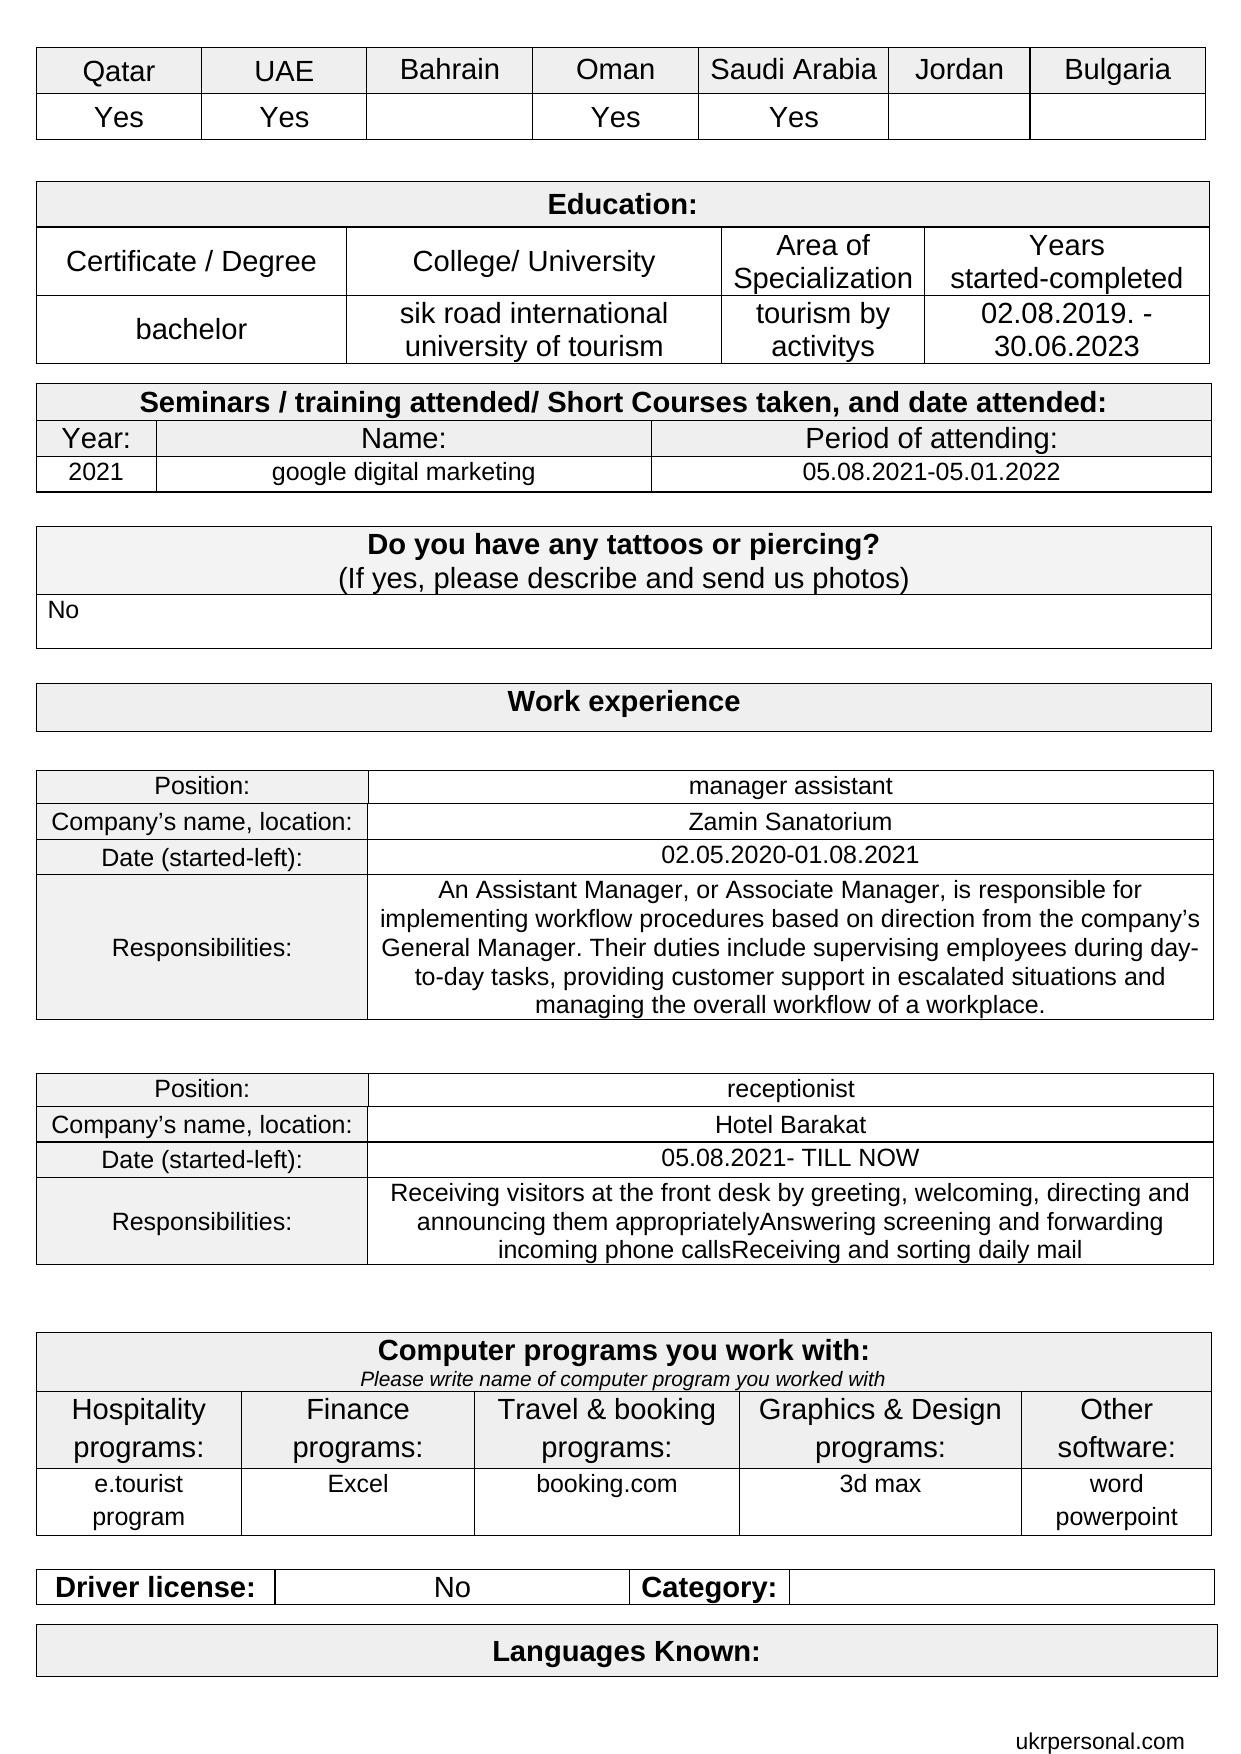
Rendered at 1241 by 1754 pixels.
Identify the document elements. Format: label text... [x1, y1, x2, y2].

table_header Position: [37, 771, 368, 803]
table_cell Jordan [889, 48, 1029, 93]
table_cell [1031, 94, 1205, 139]
table_header [790, 1570, 1214, 1604]
table_header Do you have any tattoos or piercing? (If yes, please describe and send us photos) [37, 527, 1211, 594]
table_cell Bahrain [367, 48, 532, 93]
table_cell tourism by activitys [722, 296, 924, 363]
table_cell Yes [699, 94, 888, 139]
table_header No [276, 1570, 629, 1604]
table_cell Period of attending: [652, 421, 1211, 456]
table_cell No [37, 595, 1211, 648]
table_cell Saudi Arabia [699, 48, 888, 93]
table_cell 05.08.2021- TILL NOW [368, 1143, 1213, 1177]
table_cell Hotel Barakat [368, 1107, 1213, 1141]
table_cell word powerpoint [1022, 1469, 1211, 1534]
table_cell Years started-completed [925, 228, 1209, 294]
table_cell 05.08.2021-05.01.2022 [652, 457, 1211, 491]
table_cell Responsibilities: [37, 1178, 367, 1264]
table_header Seminars / training attended/ Short Courses taken, and date attended: [37, 384, 1211, 420]
table_cell Certificate / Degree [37, 228, 346, 294]
table_cell Qatar [37, 48, 201, 93]
table_cell Area of Specialization [722, 228, 924, 294]
table_cell [889, 94, 1029, 139]
table_cell Graphics & Design programs: [740, 1392, 1021, 1468]
table_header Computer programs you work with: Please write name of computer program you worked with [37, 1333, 1211, 1391]
table_header Position: [37, 1074, 368, 1106]
table_cell College/ University [347, 228, 721, 294]
table_header receptionist [369, 1074, 1213, 1106]
table_header Work experience [37, 684, 1211, 731]
table_cell Date (started-left): [37, 1143, 367, 1177]
table_cell Excel [242, 1469, 474, 1534]
table_cell Company’s name, location: [37, 1107, 367, 1141]
table_cell [367, 94, 532, 139]
table_cell Finance programs: [242, 1392, 474, 1468]
table_cell sik road international university of tourism [347, 296, 721, 363]
table_cell Other software: [1022, 1392, 1211, 1468]
table_cell Responsibilities: [37, 875, 367, 1019]
table_cell Name: [157, 421, 651, 456]
table_cell Company’s name, location: [37, 804, 367, 839]
table_cell Date (started-left): [37, 840, 367, 874]
table_header Education: [37, 182, 1209, 226]
table_header manager assistant [369, 771, 1213, 803]
table_cell Yes [37, 94, 201, 139]
table_cell Yes [533, 94, 698, 139]
table_header Languages Known: [37, 1625, 1217, 1676]
table_cell Hospitality programs: [37, 1392, 241, 1468]
table_cell Bulgaria [1031, 48, 1205, 93]
table_cell 02.05.2020-01.08.2021 [368, 840, 1213, 874]
table_cell e.tourist program [37, 1469, 241, 1534]
table_cell Year: [37, 421, 156, 456]
table_cell An Assistant Manager, or Associate Manager, is responsible for implementing workflow procedures based on direction from the company’s General Manager. Their duties include supervising employees during day-to-day tasks, providing customer support in escalated situations and managing the overall workflow of a workplace. [368, 875, 1213, 1019]
table_header Driver license: [37, 1570, 274, 1604]
table_cell google digital marketing [157, 457, 651, 491]
table_cell Travel & booking programs: [475, 1392, 739, 1468]
table_cell Receiving visitors at the front desk by greeting, welcoming, directing and announcing them appropriatelyAnswering screening and forwarding incoming phone callsReceiving and sorting daily mail [368, 1178, 1213, 1264]
table_cell Oman [533, 48, 698, 93]
table_cell 02.08.2019. - 30.06.2023 [925, 296, 1209, 363]
table_cell 3d max [740, 1469, 1021, 1534]
table_cell UAE [202, 48, 366, 93]
table_cell booking.com [475, 1469, 739, 1534]
table_header Category: [630, 1570, 789, 1604]
table_cell Yes [202, 94, 366, 139]
table_cell 2021 [37, 457, 156, 491]
table_cell bachelor [37, 296, 346, 363]
table_cell Zamin Sanatorium [368, 804, 1213, 839]
